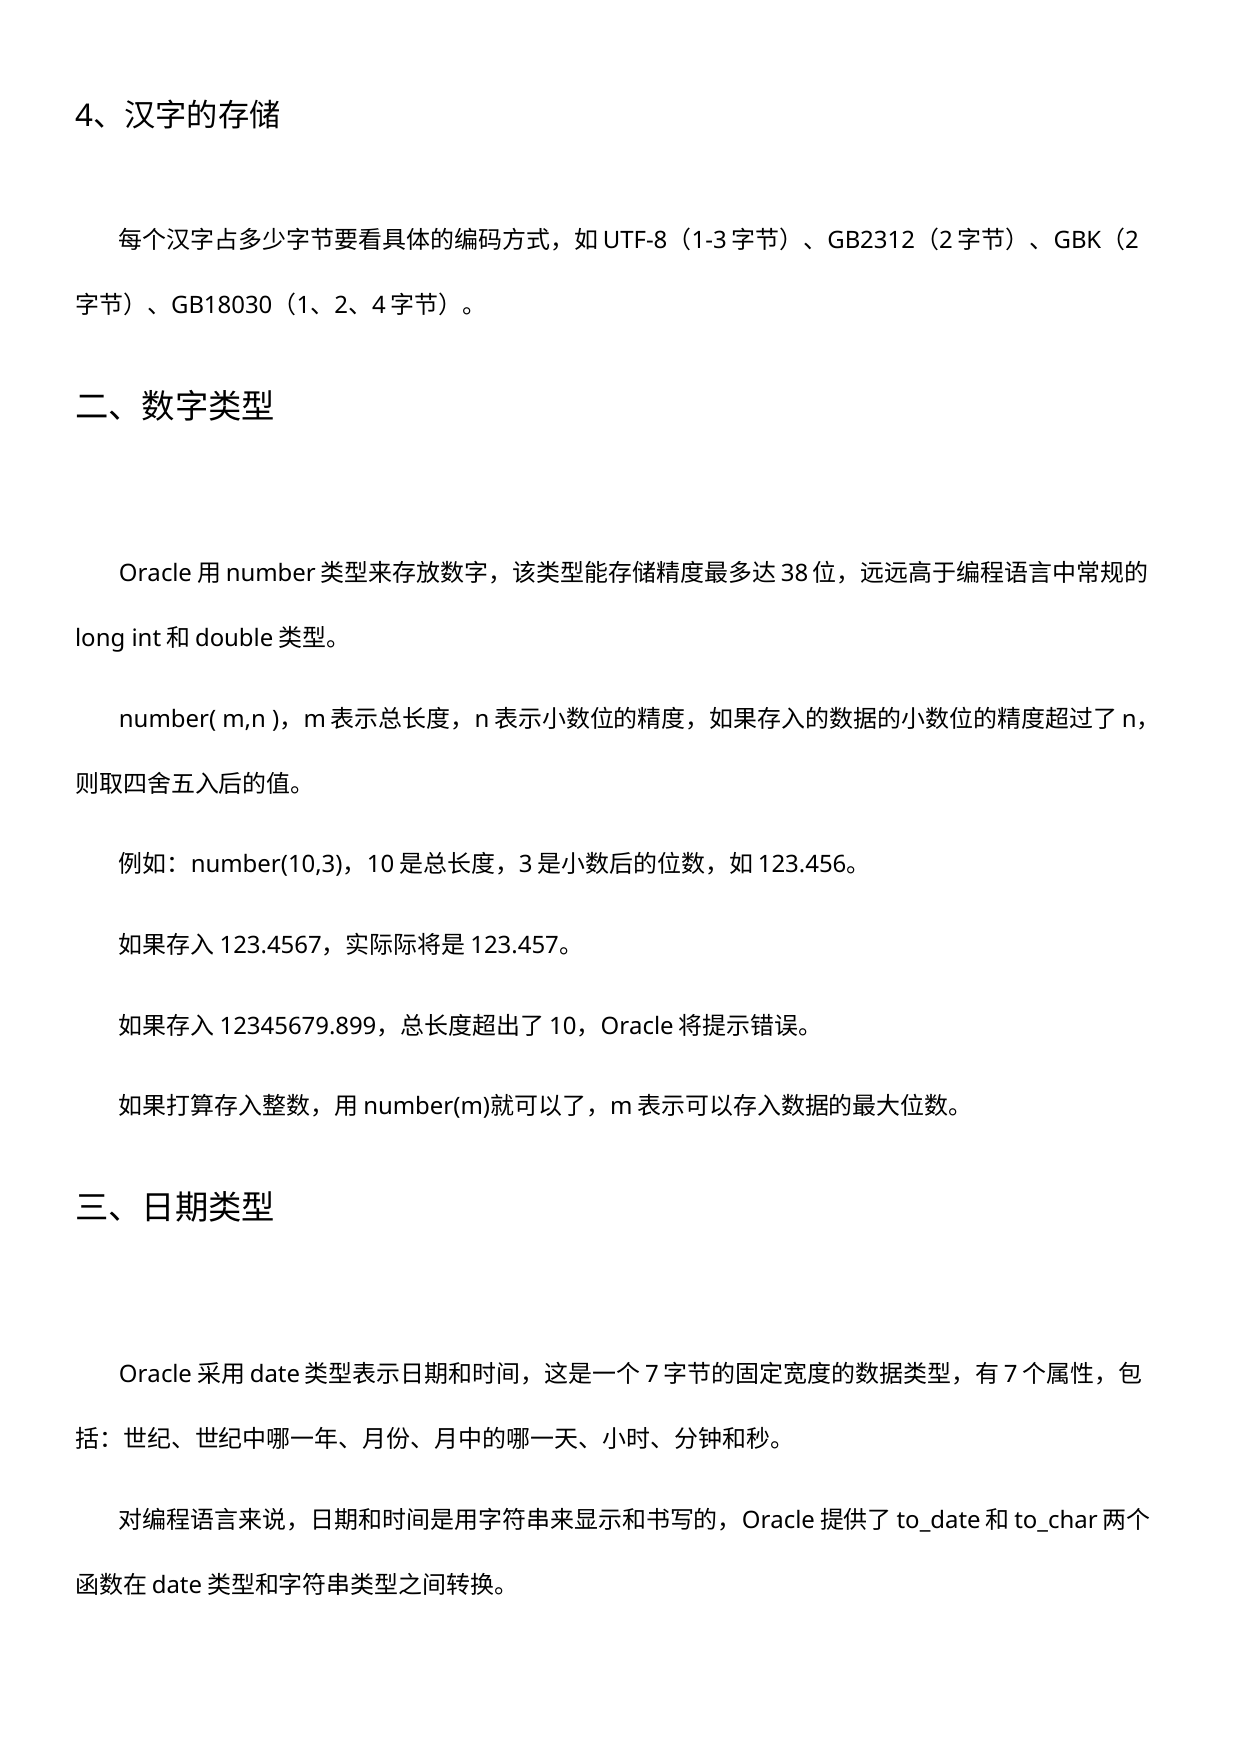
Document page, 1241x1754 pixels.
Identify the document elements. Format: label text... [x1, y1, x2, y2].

text 如果打算存入整数，用number(m)就可以了，m表示可以存入数据的最大位数。 [75, 1072, 1165, 1137]
text 如果存入123.4567，实际际将是123.457。 [75, 911, 1165, 976]
text Oracle采用date类型表示日期和时间，这是一个7字节的固定宽度的数据类型，有7个属性，包括：世纪、世纪中哪一年、月份、月中的哪一天、小时、分钟和秒。 [75, 1339, 1165, 1469]
text 每个汉字占多少字节要看具体的编码方式，如UTF-8（1-3字节）、GB2312（2字节）、GBK（2字节）、GB18030（1、2、4字节）。 [75, 206, 1165, 336]
subtitle 二、数字类型 [75, 371, 1165, 436]
text Oracle用number类型来存放数字，该类型能存储精度最多达38位，远远高于编程语言中常规的long int和double类型。 [75, 539, 1165, 669]
text number( m,n )，m表示总长度，n表示小数位的精度，如果存入的数据的小数位的精度超过了n，则取四舍五入后的值。 [75, 684, 1165, 814]
subtitle 4、汉字的存储 [75, 81, 1165, 146]
text 对编程语言来说，日期和时间是用字符串来显示和书写的，Oracle提供了to_date和to_char两个函数在date类型和字符串类型之间转换。 [75, 1485, 1165, 1615]
text 如果存入12345679.899，总长度超出了10，Oracle将提示错误。 [75, 991, 1165, 1056]
subtitle 三、日期类型 [75, 1172, 1165, 1237]
text 例如：number(10,3)，10是总长度，3是小数后的位数，如123.456。 [75, 830, 1165, 895]
